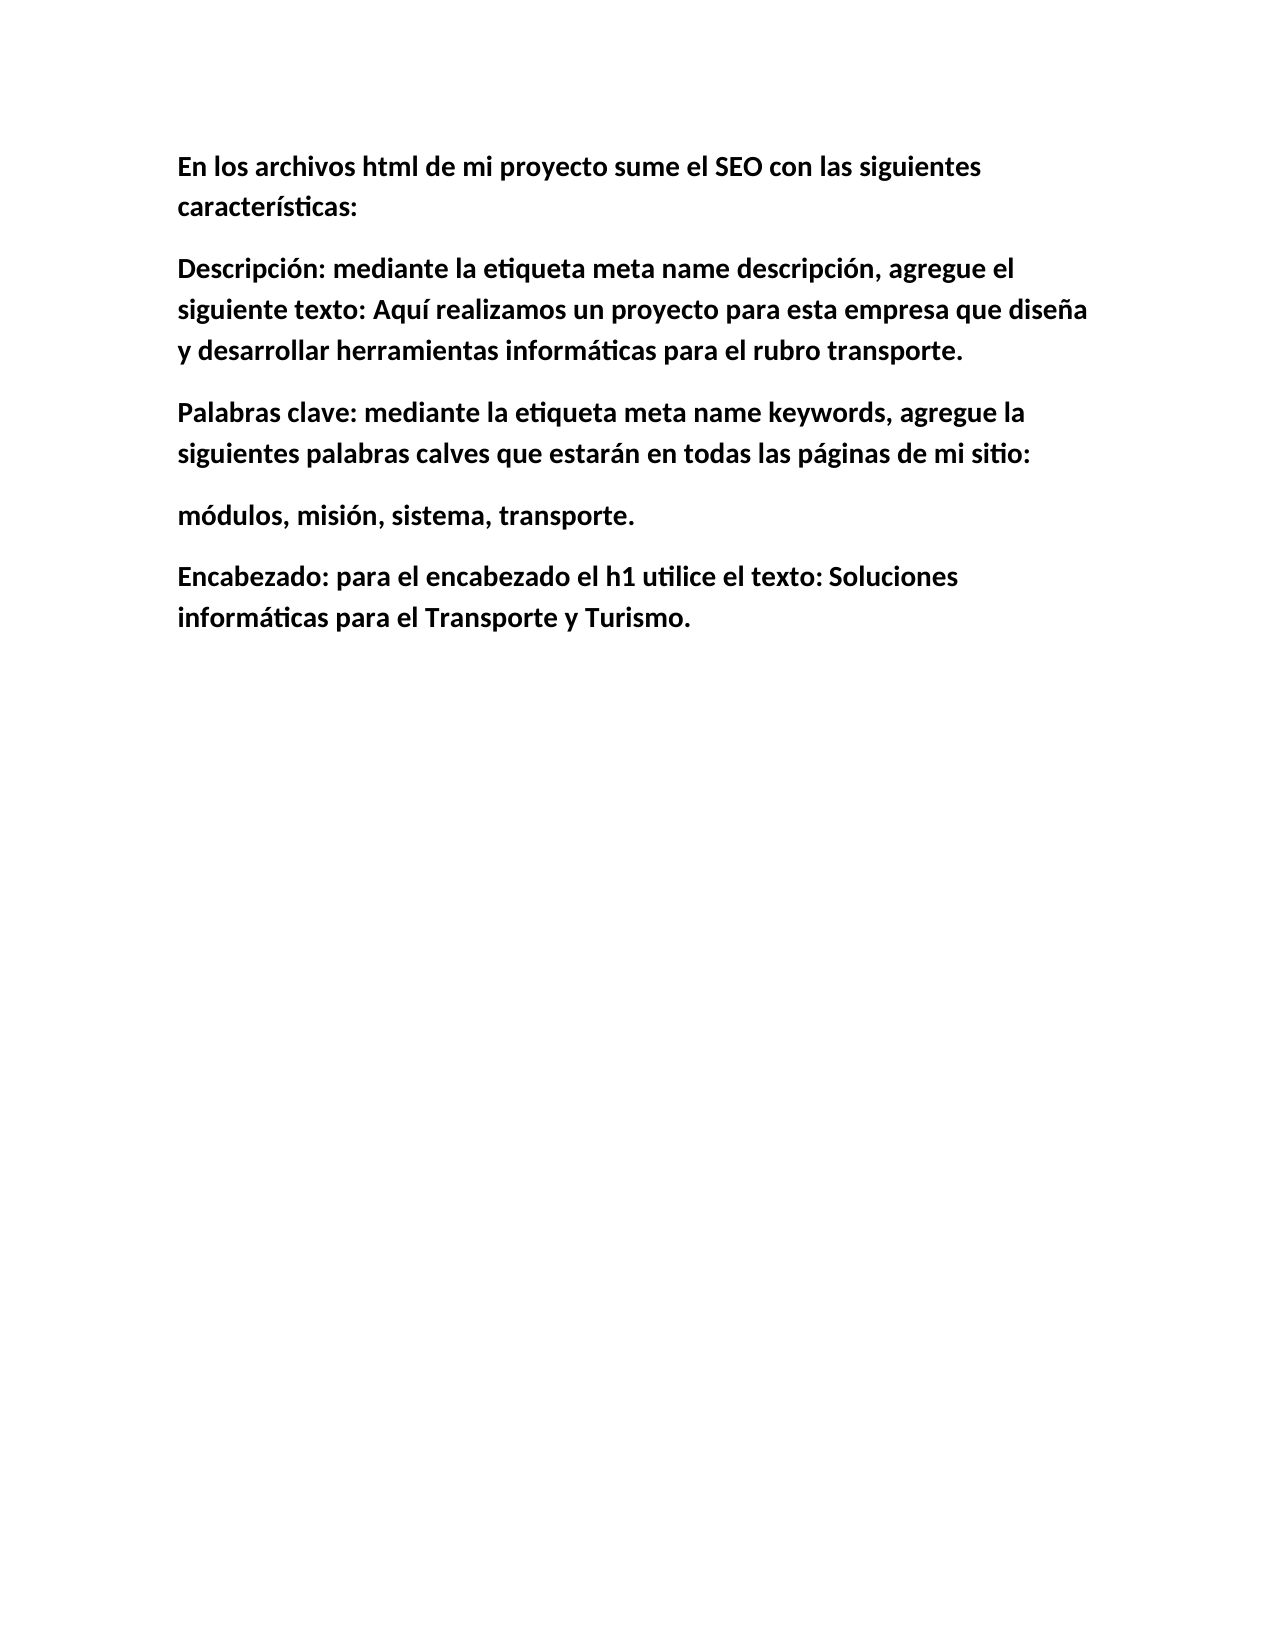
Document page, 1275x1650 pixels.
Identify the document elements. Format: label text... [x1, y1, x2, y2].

text Descripción: mediante la etiqueta meta name descripción, agregue el siguiente texto: Aquí realizamos un proyecto para esta empresa que diseña y desarrollar herramientas informáticas para el rubro transporte. [177, 250, 1098, 368]
text Palabras clave: mediante la etiqueta meta name keywords, agregue la siguientes palabras calves que estarán en todas las páginas de mi sitio: [177, 394, 1098, 471]
text Encabezado: para el encabezado el h1 utilice el texto: Soluciones informáticas para el Transporte y Turismo. [177, 558, 1098, 635]
text módulos, misión, sistema, transporte. [177, 497, 1098, 532]
text En los archivos html de mi proyecto sume el SEO con las siguientes características: [177, 148, 1098, 224]
